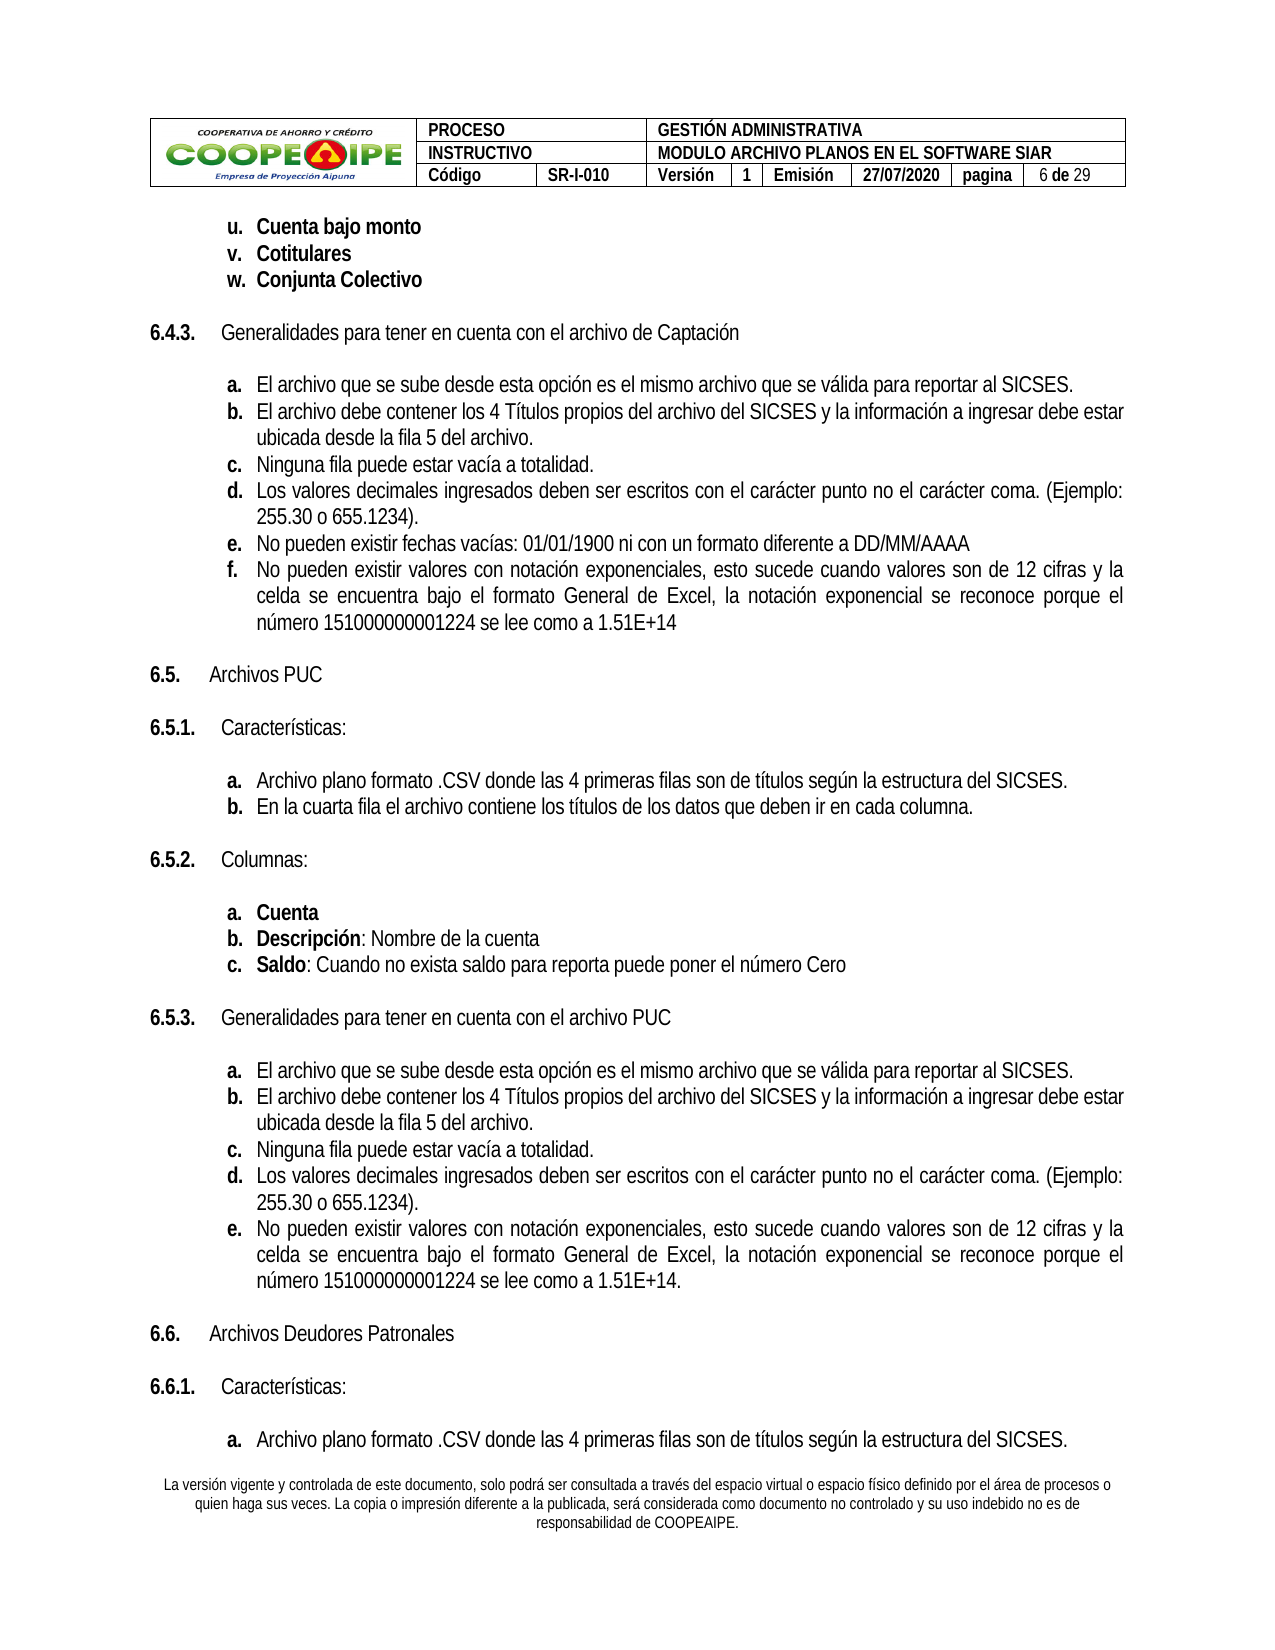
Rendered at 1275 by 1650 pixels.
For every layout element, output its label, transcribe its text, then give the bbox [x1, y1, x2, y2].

list El archivo debe contener los 4 Títulos propios del archivo del SICSES y la información a ingresar debe estar ubicada desde la fila 5 del archivo. [227, 1083, 1125, 1136]
list Cuenta bajo monto [227, 213, 1125, 240]
list Generalidades para tener en cuenta con el archivo de Captación [150, 319, 1125, 345]
list Descripción: Nombre de la cuenta [227, 925, 1125, 951]
list El archivo que se sube desde esta opción es el mismo archivo que se válida para reportar al SICSES. [227, 1057, 1125, 1083]
list Los valores decimales ingresados deben ser escritos con el carácter punto no el carácter coma. (Ejemplo: 255.30 o 655.1234). [227, 1162, 1125, 1215]
list Saldo: Cuando no exista saldo para reporta puede poner el número Cero [227, 951, 1125, 978]
list Ninguna fila puede estar vacía a totalidad. [227, 1136, 1125, 1162]
list En la cuarta fila el archivo contiene los títulos de los datos que deben ir en cada columna. [227, 793, 1125, 819]
list El archivo debe contener los 4 Títulos propios del archivo del SICSES y la información a ingresar debe estar ubicada desde la fila 5 del archivo. [227, 398, 1125, 451]
list Características: [150, 714, 1125, 740]
list Características: [150, 1373, 1125, 1399]
list No pueden existir valores con notación exponenciales, esto sucede cuando valores son de 12 cifras y la celda se encuentra bajo el formato General de Excel, la notación exponencial se reconoce porque el número 151000000001224 se lee como a 1.51E+14. [227, 1215, 1125, 1294]
list Columnas: [150, 846, 1125, 872]
picture [161, 122, 406, 183]
list No pueden existir fechas vacías: 01/01/1900 ni con un formato diferente a DD/MM/AAAA [227, 529, 1125, 556]
list Archivo plano formato .CSV donde las 4 primeras filas son de títulos según la estructura del SICSES. [227, 1426, 1125, 1452]
list Archivo plano formato .CSV donde las 4 primeras filas son de títulos según la estructura del SICSES. [227, 767, 1125, 793]
list Archivos PUC [150, 661, 1125, 688]
list Los valores decimales ingresados deben ser escritos con el carácter punto no el carácter coma. (Ejemplo: 255.30 o 655.1234). [227, 477, 1125, 529]
list Conjunta Colectivo [227, 266, 1125, 292]
list Cotitulares [227, 240, 1125, 266]
list Ninguna fila puede estar vacía a totalidad. [227, 451, 1125, 477]
list Cuenta [227, 898, 1125, 925]
list Generalidades para tener en cuenta con el archivo PUC [150, 1004, 1125, 1030]
list Archivos Deudores Patronales [150, 1320, 1125, 1347]
list El archivo que se sube desde esta opción es el mismo archivo que se válida para reportar al SICSES. [227, 371, 1125, 398]
list No pueden existir valores con notación exponenciales, esto sucede cuando valores son de 12 cifras y la celda se encuentra bajo el formato General de Excel, la notación exponencial se reconoce porque el número 151000000001224 se lee como a 1.51E+14 [227, 556, 1125, 635]
